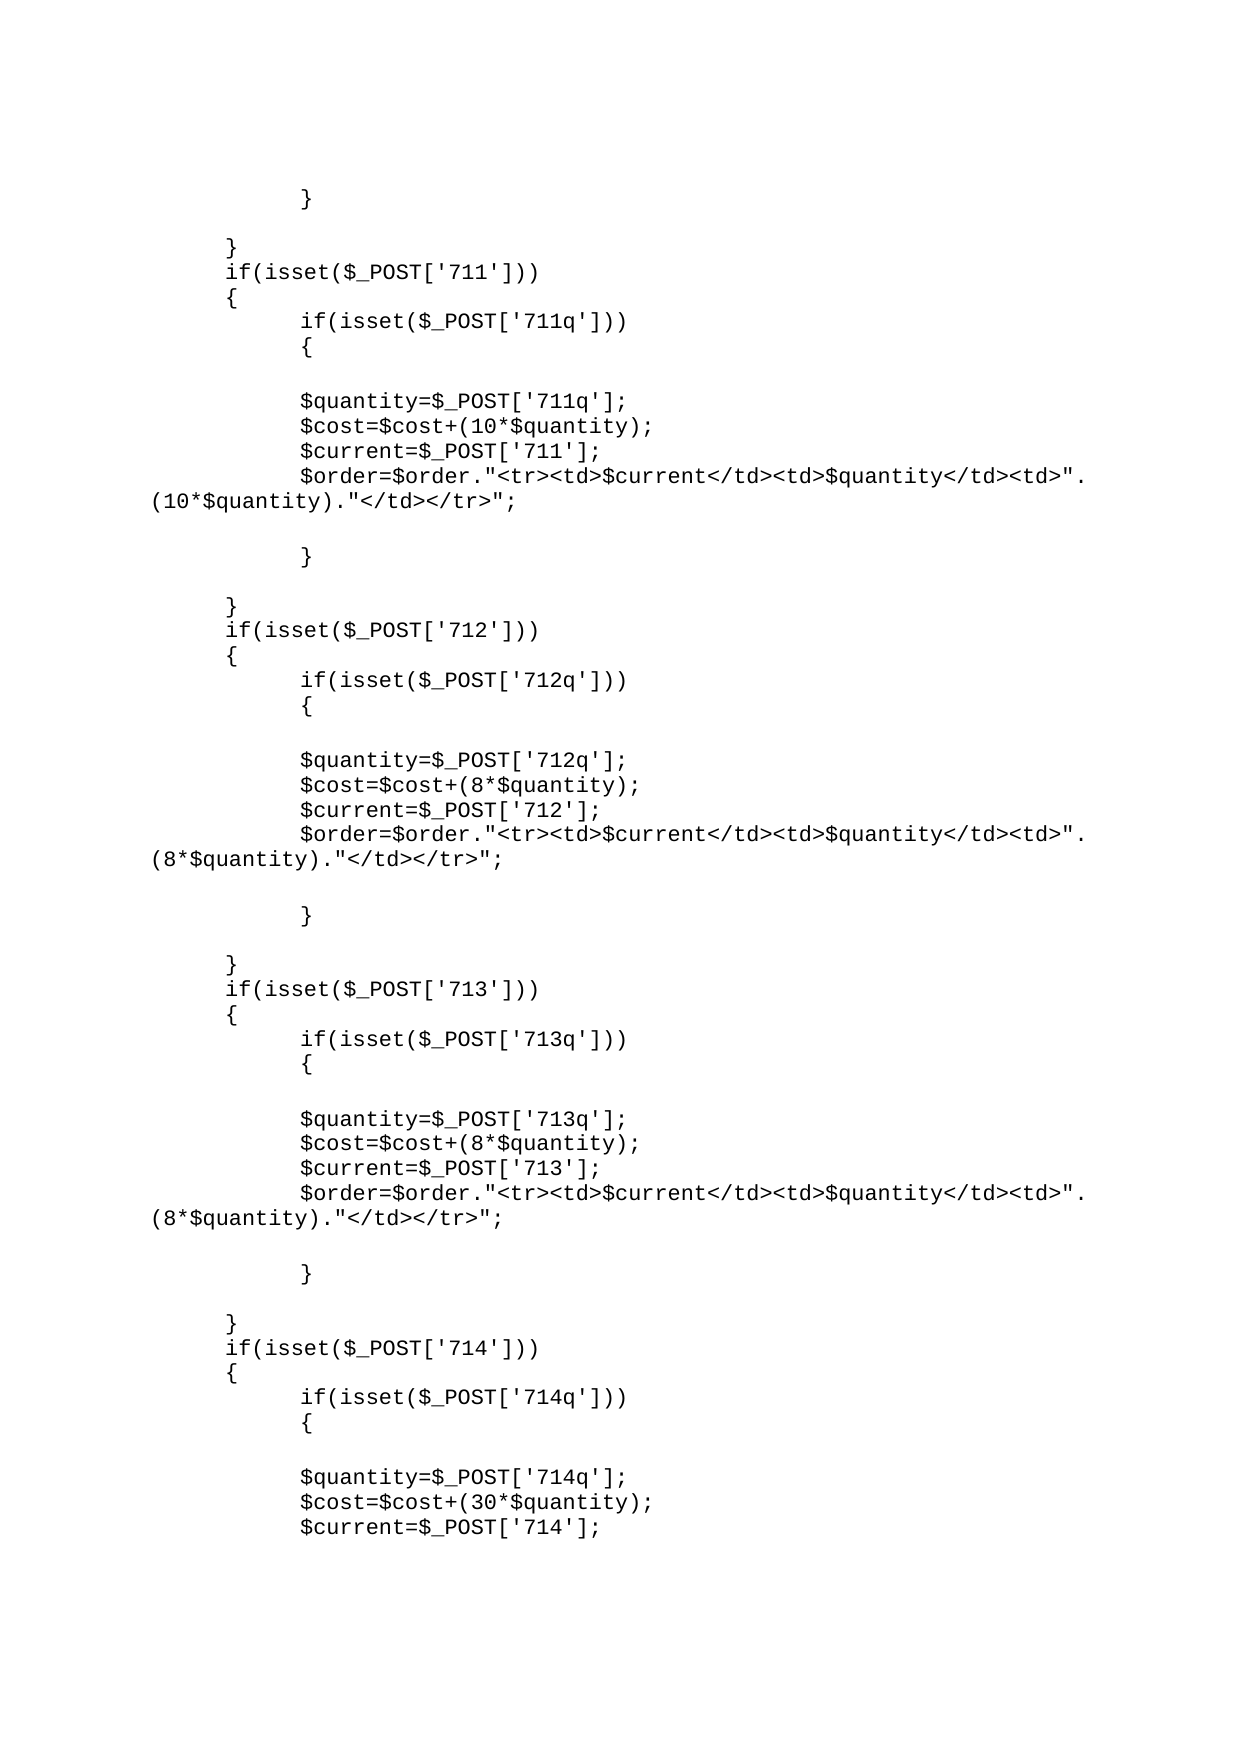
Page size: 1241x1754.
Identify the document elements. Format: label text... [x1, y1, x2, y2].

text $cost=$cost+(8*$quantity); [150, 1133, 1091, 1157]
text if(isset($_POST['711q'])) [150, 311, 1091, 335]
text if(isset($_POST['713'])) [150, 978, 1091, 1003]
text if(isset($_POST['712'])) [150, 619, 1091, 644]
text { [150, 1361, 1091, 1386]
text { [150, 644, 1091, 669]
text } [150, 595, 1091, 619]
text $order=$order."<tr><td>$current</td><td>$quantity</td><td>".(8*$quantity)."</td></tr>"; [150, 1182, 1091, 1232]
text { [150, 335, 1091, 360]
text { [150, 694, 1091, 719]
text } [150, 1262, 1091, 1287]
text { [150, 1003, 1091, 1028]
text { [150, 1411, 1091, 1436]
text $cost=$cost+(30*$quantity); [150, 1491, 1091, 1516]
text { [150, 1052, 1091, 1077]
text $quantity=$_POST['713q']; [150, 1108, 1091, 1133]
text $current=$_POST['714']; [150, 1516, 1091, 1541]
text } [150, 904, 1091, 928]
text $cost=$cost+(8*$quantity); [150, 774, 1091, 799]
text } [150, 545, 1091, 570]
text $current=$_POST['712']; [150, 799, 1091, 824]
text $quantity=$_POST['714q']; [150, 1466, 1091, 1491]
text $current=$_POST['711']; [150, 440, 1091, 465]
text } [150, 953, 1091, 978]
text } [150, 236, 1091, 261]
text } [150, 187, 1091, 211]
text if(isset($_POST['712q'])) [150, 669, 1091, 694]
text $quantity=$_POST['712q']; [150, 749, 1091, 774]
text $order=$order."<tr><td>$current</td><td>$quantity</td><td>".(8*$quantity)."</td></tr>"; [150, 824, 1091, 873]
text $current=$_POST['713']; [150, 1157, 1091, 1182]
text } [150, 1312, 1091, 1337]
text $order=$order."<tr><td>$current</td><td>$quantity</td><td>".(10*$quantity)."</td></tr>"; [150, 465, 1091, 515]
text if(isset($_POST['714'])) [150, 1337, 1091, 1361]
text if(isset($_POST['713q'])) [150, 1028, 1091, 1052]
text $quantity=$_POST['711q']; [150, 391, 1091, 416]
text $cost=$cost+(10*$quantity); [150, 416, 1091, 440]
text { [150, 286, 1091, 311]
text if(isset($_POST['714q'])) [150, 1386, 1091, 1411]
text if(isset($_POST['711'])) [150, 261, 1091, 286]
